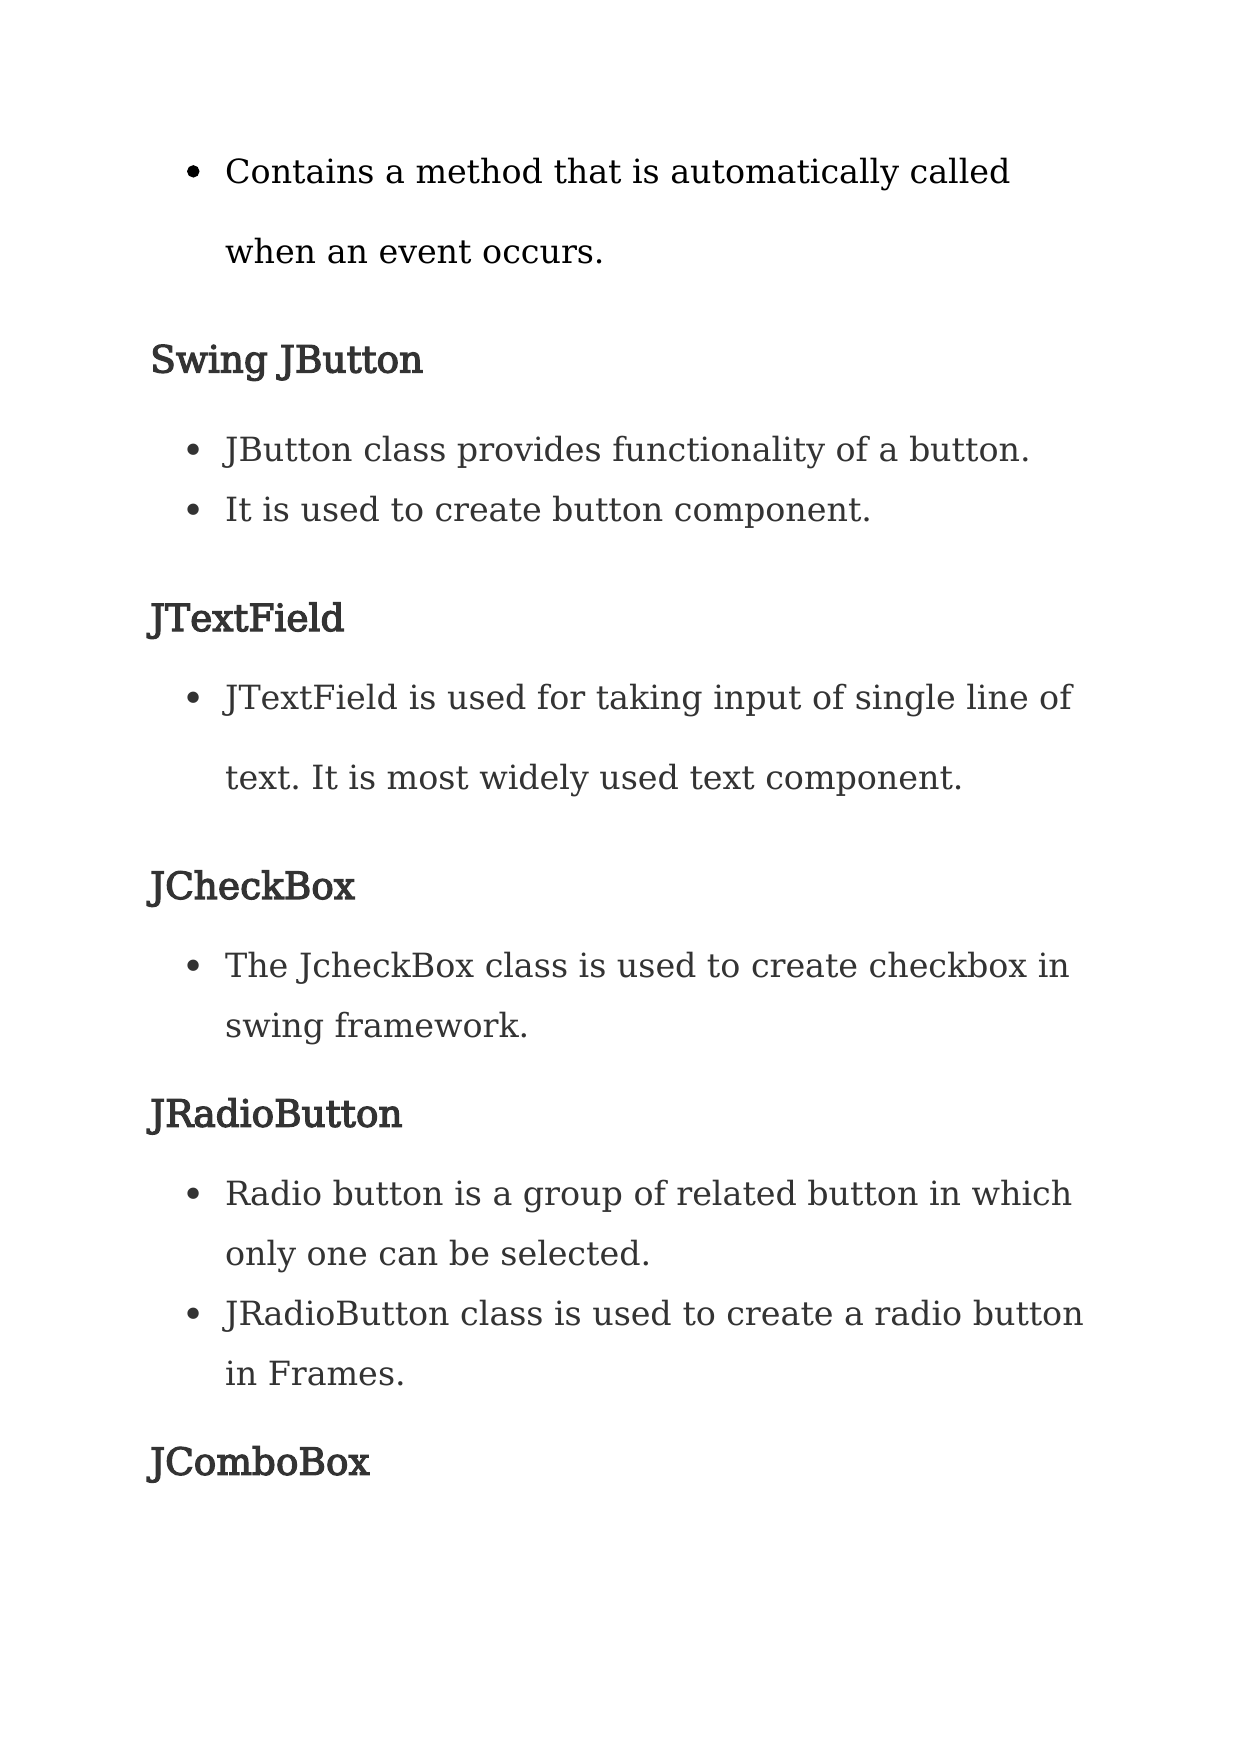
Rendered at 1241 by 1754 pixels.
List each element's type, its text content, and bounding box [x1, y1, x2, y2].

list JButton class provides functionality of a button. [187, 428, 1090, 468]
list JRadioButton class is used to create a radio button in Frames. [187, 1292, 1090, 1393]
subtitle JTextField [150, 594, 1090, 639]
text Swing JButton [150, 335, 1090, 380]
subtitle JRadioButton [150, 1089, 1090, 1134]
list Contains a method that is automatically called when an event occurs. [187, 150, 1090, 270]
list Radio button is a group of related button in which only one can be selected. [187, 1172, 1090, 1272]
list JTextField is used for taking input of single line of text. It is most widely used text component. [187, 676, 1090, 797]
list It is used to create button component. [187, 488, 1090, 528]
subtitle JCheckBox [150, 862, 1090, 907]
subtitle JComboBox [150, 1438, 1090, 1483]
list The JcheckBox class is used to create checkbox in swing framework. [187, 944, 1090, 1044]
